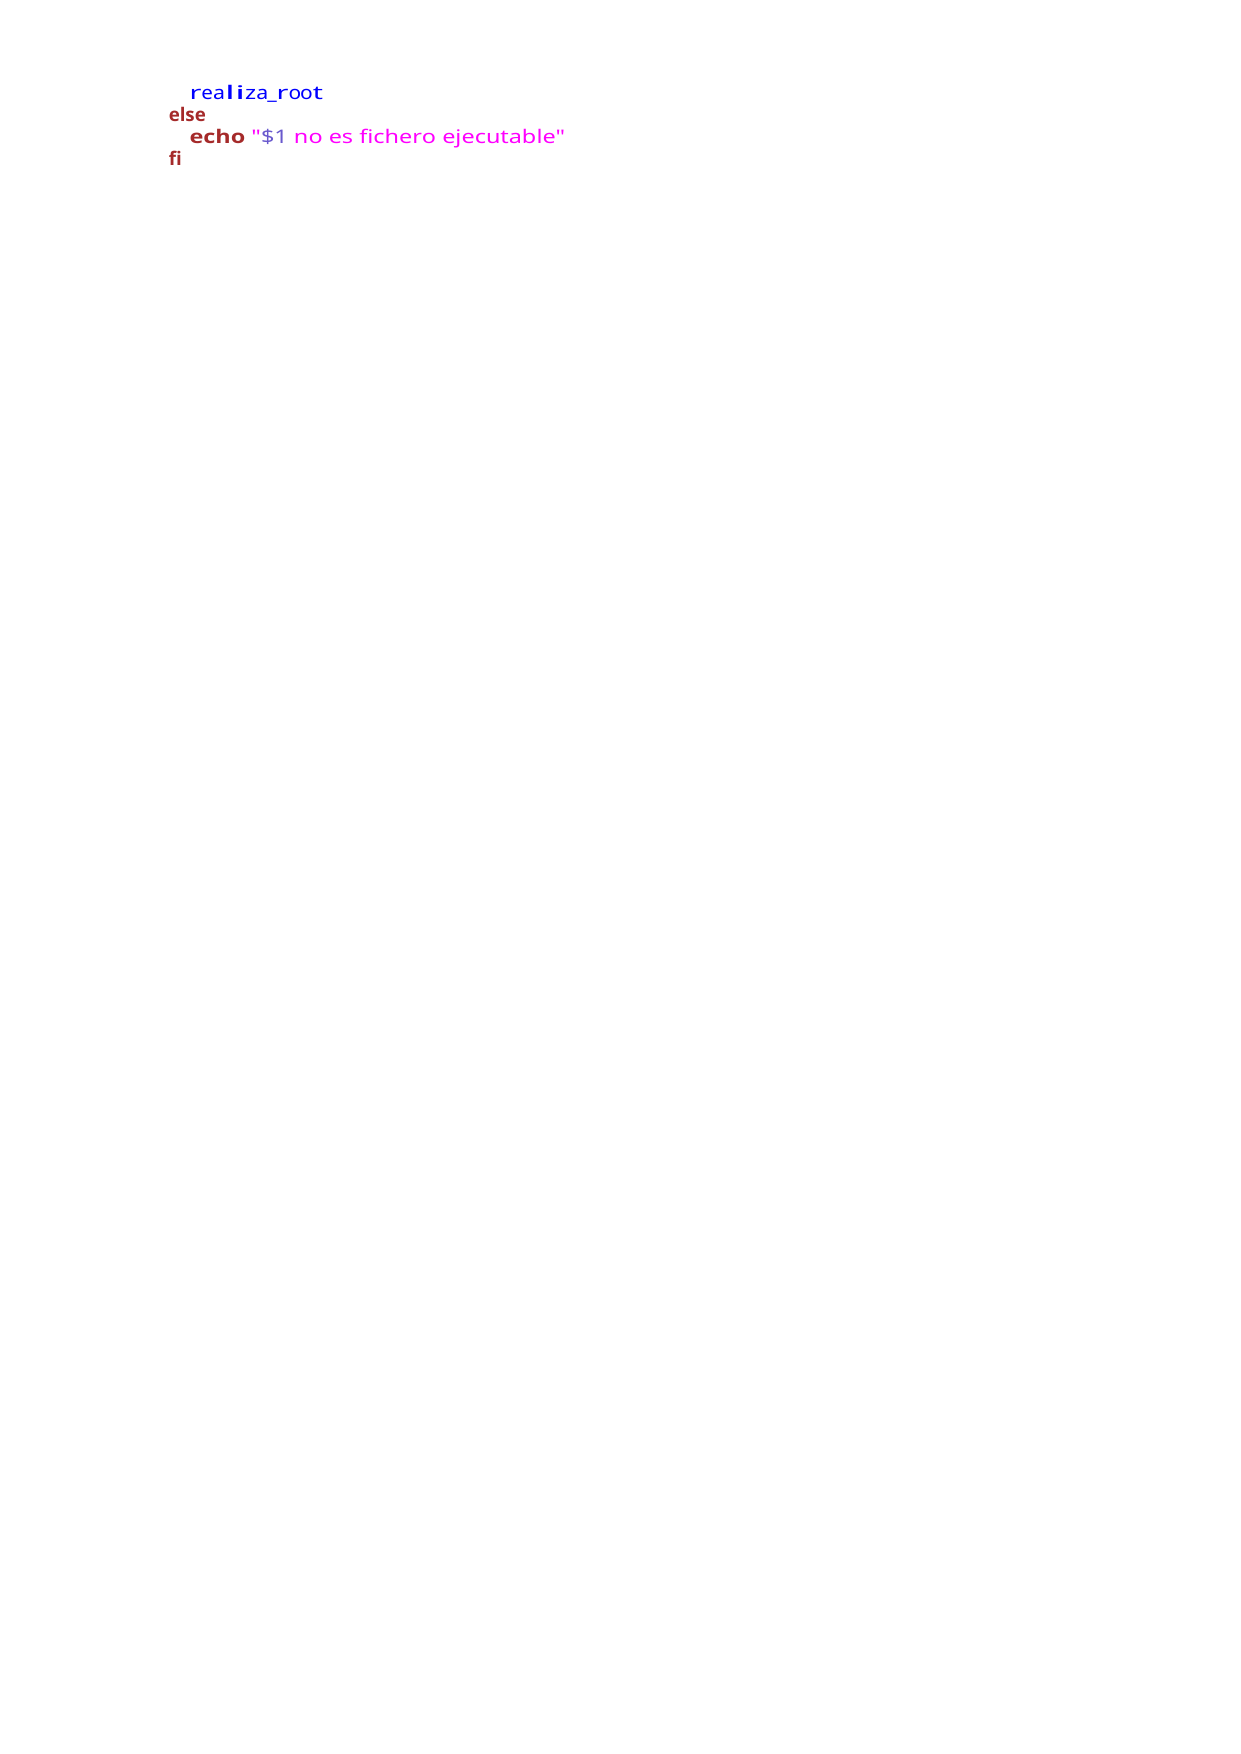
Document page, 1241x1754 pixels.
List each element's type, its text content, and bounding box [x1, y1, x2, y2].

text echo "$1 no es fichero ejecutable" [189, 126, 1109, 148]
text fi [168, 148, 1109, 170]
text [189, 79, 680, 105]
text else [168, 105, 1109, 126]
